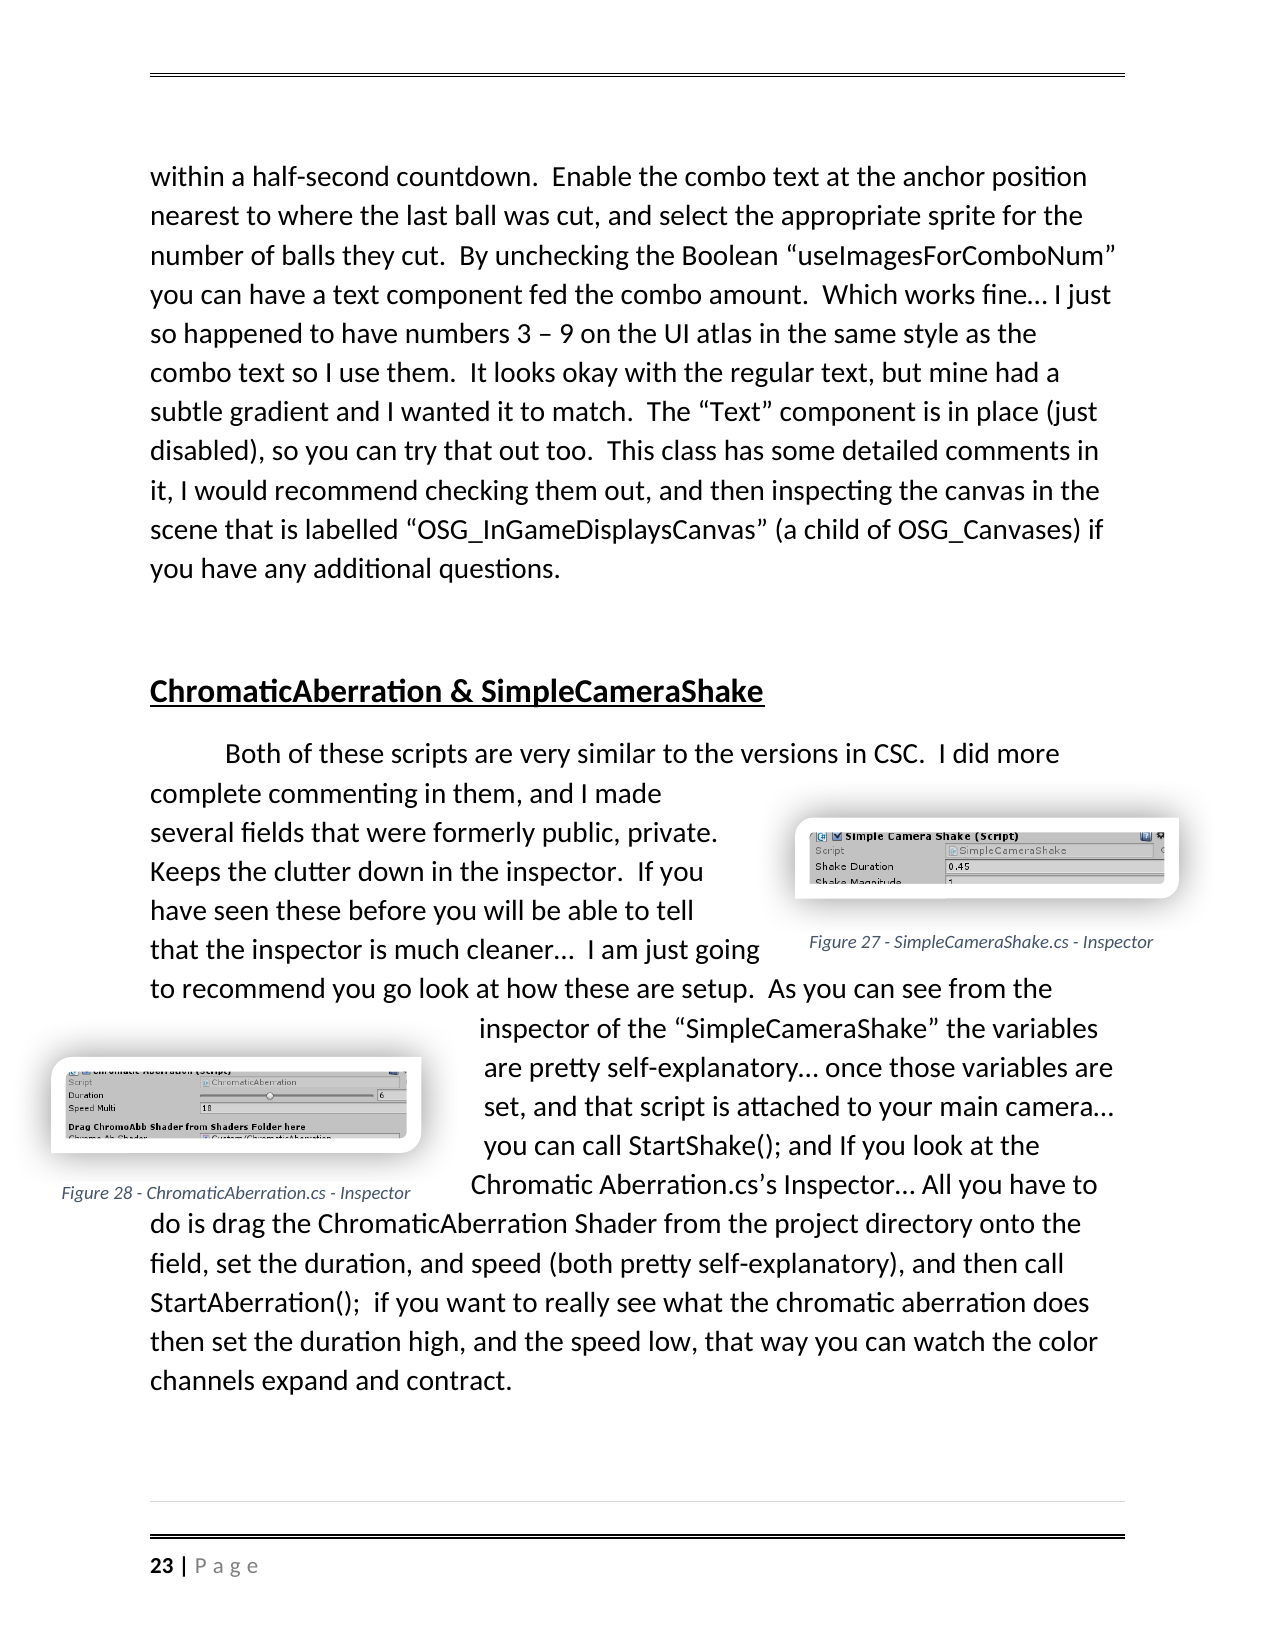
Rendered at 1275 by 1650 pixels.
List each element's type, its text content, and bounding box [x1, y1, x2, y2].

picture [66, 1072, 406, 1138]
picture [810, 833, 1164, 883]
text ChromaticAberration & SimpleCameraShake [150, 670, 1125, 711]
text Both of these scripts are very similar to the versions in CSC. I did more complete commenting in them, and I made several fields that were formerly public, private. Keeps the clutter down in the inspector. If you have seen these before you will be able to tell that the inspector is much cleaner… I am just going to recommend you go look at how these are setup. As you can see from the inspector of the “SimpleCameraShake” the variables are pretty self-explanatory… once those variables are set, and that script is attached to your main camera… you can call StartShake(); and If you look at the Chromatic Aberration.cs’s Inspector… All you have to do is drag the ChromaticAberration Shader from the project directory onto the field, set the duration, and speed (both pretty self-explanatory), and then call StartAberration(); if you want to really see what the chromatic aberration does then set the duration high, and the speed low, that way you can watch the color channels expand and contract. [150, 736, 1125, 1398]
